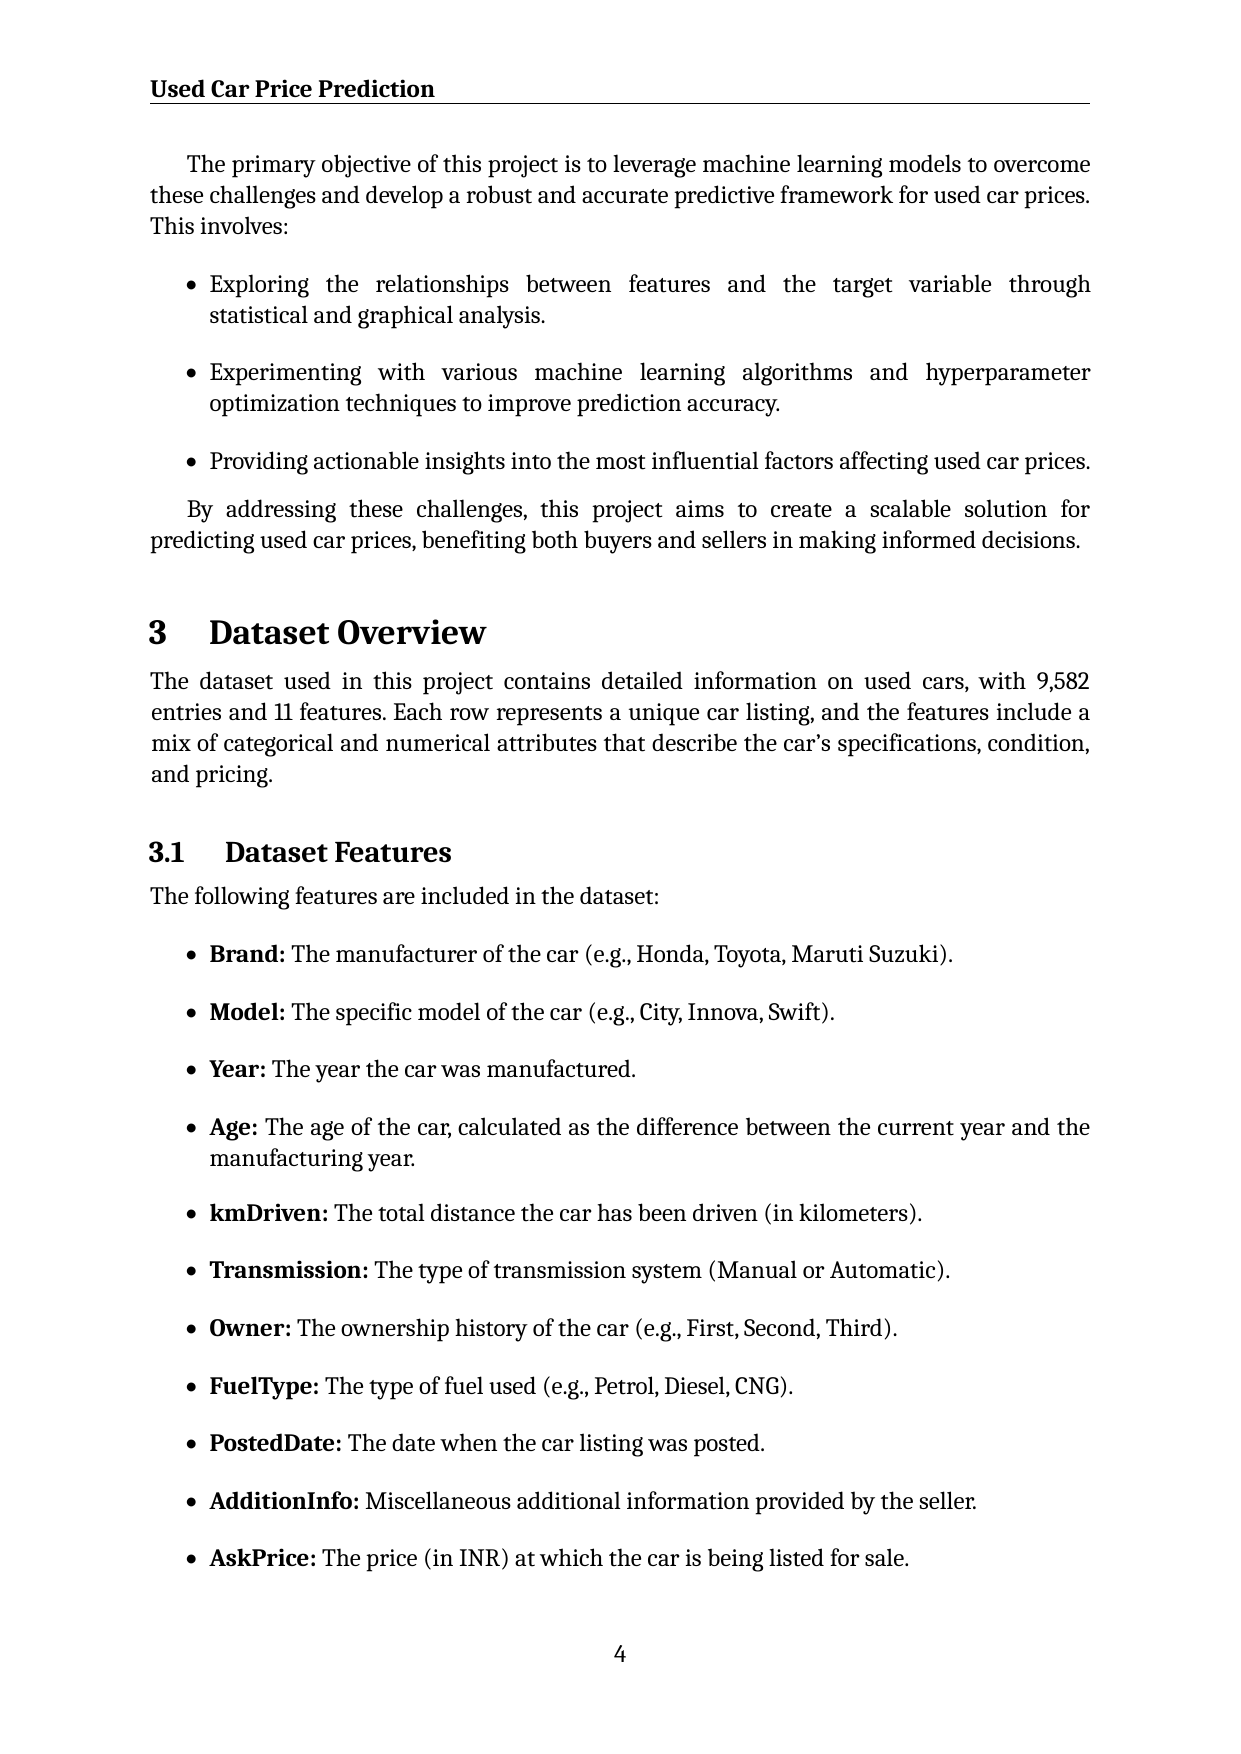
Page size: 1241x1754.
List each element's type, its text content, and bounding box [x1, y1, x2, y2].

text The primary objective of this project is to leverage machine learning models to overcome these challenges and develop a robust and accurate predictive framework for used car prices. This involves: [150, 150, 1092, 241]
text By addressing these challenges, this project aims to create a scalable solution for predicting used car prices, benefiting both buyers and sellers in making informed decisions. [150, 495, 1092, 554]
list AskPrice: The price (in INR) at which the car is being listed for sale. [185, 1543, 1092, 1573]
subtitle Dataset Overview [148, 612, 1090, 653]
list Model: The specific model of the car (e.g., City, Innova, Swift). [185, 996, 1092, 1026]
list kmDriven: The total distance the car has been driven (in kilometers). [185, 1197, 1092, 1227]
list Brand: The manufacturer of the car (e.g., Honda, Toyota, Maruti Suzuki). [185, 938, 1092, 968]
list Owner: The ownership history of the car (e.g., First, Second, Third). [185, 1312, 1092, 1343]
list Age: The age of the car, calculated as the difference between the current year and the manufacturing year. [185, 1111, 1092, 1172]
list PostedDate: The date when the car listing was posted. [185, 1427, 1092, 1458]
list AdditionInfo: Miscellaneous additional information provided by the seller. [185, 1485, 1092, 1516]
list FuelType: The type of fuel used (e.g., Petrol, Diesel, CNG). [185, 1370, 1092, 1400]
text The following features are included in the dataset: [150, 882, 1092, 911]
list Year: The year the car was manufactured. [185, 1053, 1092, 1084]
list Exploring the relationships between features and the target variable through statistical and graphical analysis. [185, 268, 1092, 329]
text The dataset used in this project contains detailed information on used cars, with 9,582 entries and 11 features. Each row represents a unique car listing, and the features include a mix of categorical and numerical attributes that describe the car’s specifications, condition, and pricing. [150, 667, 1092, 789]
subtitle Dataset Features [148, 835, 1090, 870]
list Providing actionable insights into the most influential factors affecting used car prices. [185, 445, 1092, 475]
list Experimenting with various machine learning algorithms and hyperparameter optimization techniques to improve prediction accuracy. [185, 356, 1092, 418]
list Transmission: The type of transmission system (Manual or Automatic). [185, 1254, 1092, 1285]
